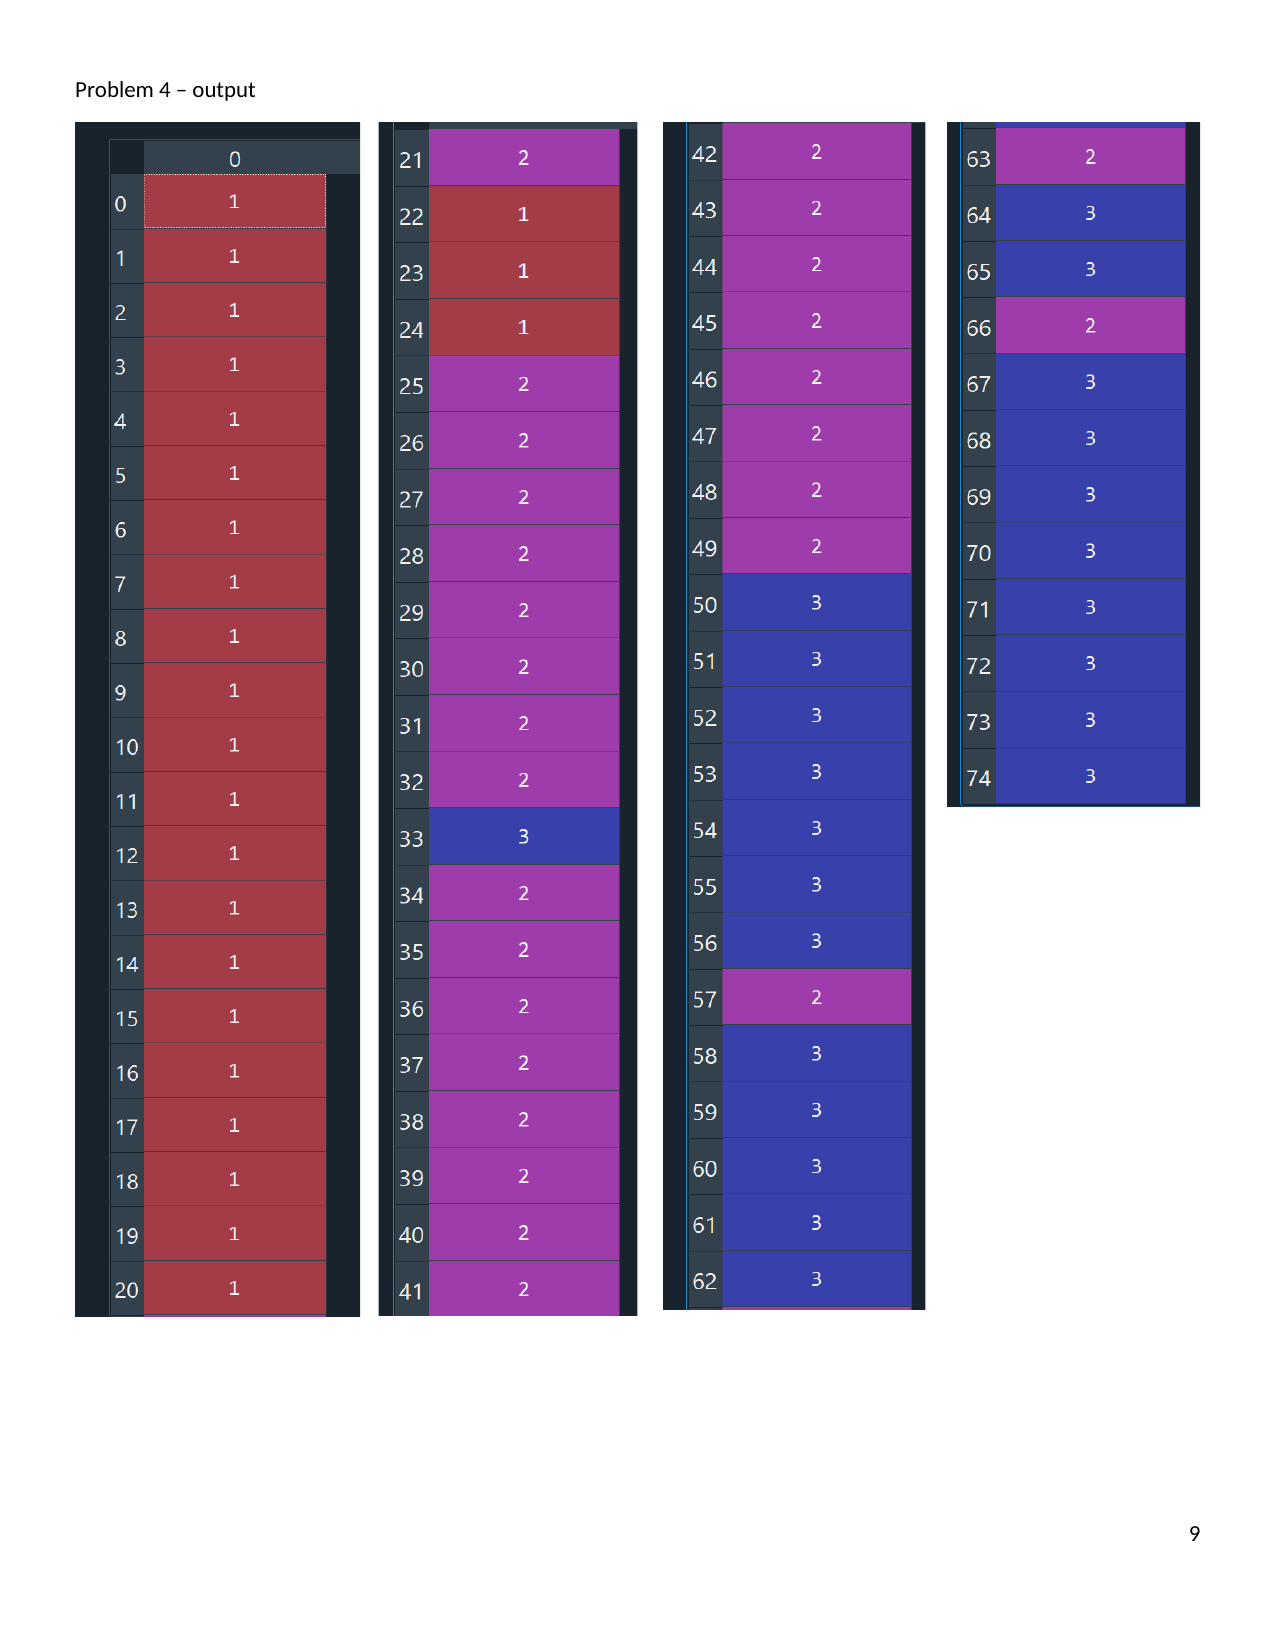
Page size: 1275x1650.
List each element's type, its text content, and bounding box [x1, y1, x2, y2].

picture [947, 122, 1200, 807]
picture [663, 122, 926, 1310]
picture [75, 122, 361, 1317]
picture [378, 122, 638, 1316]
text Problem 4 – output [75, 75, 1200, 103]
